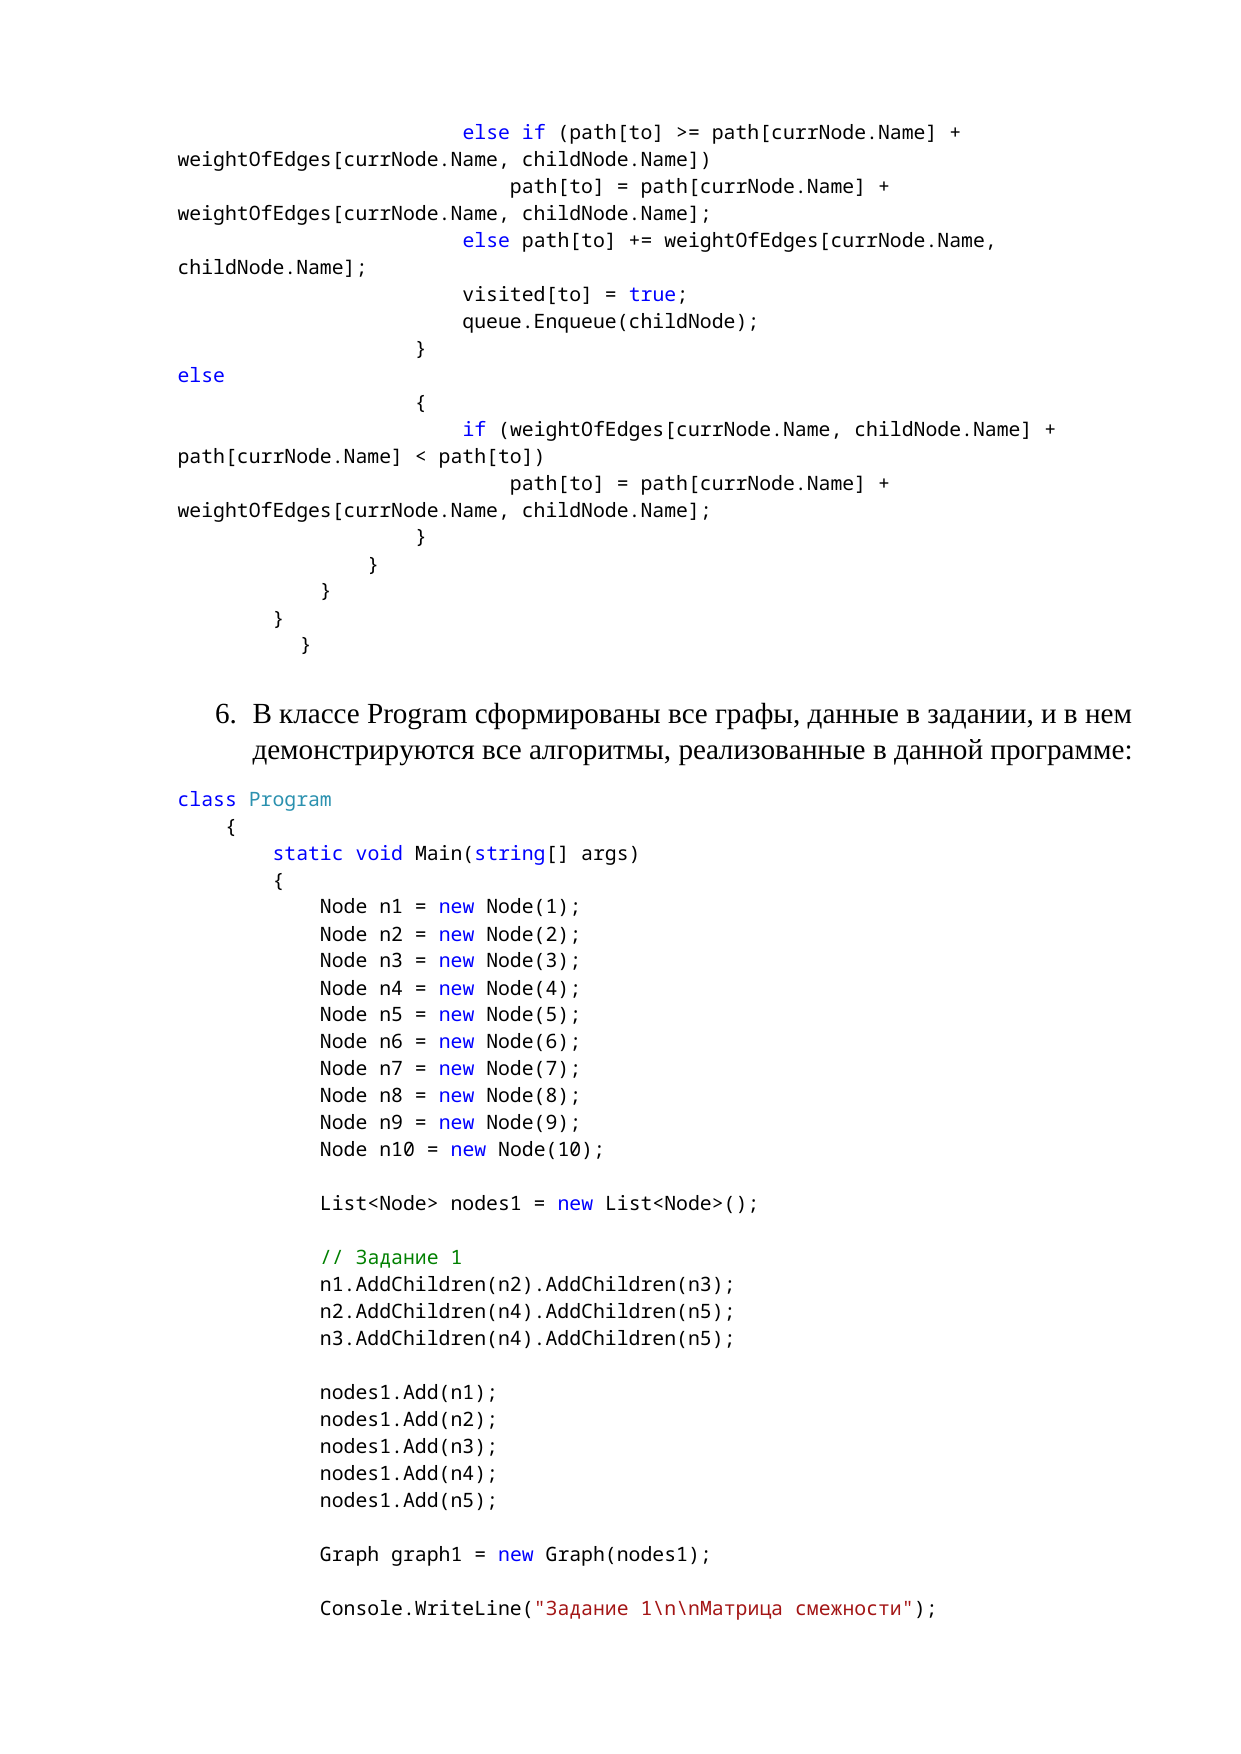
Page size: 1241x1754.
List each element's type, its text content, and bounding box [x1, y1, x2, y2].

text } [177, 550, 1152, 577]
text n3.AddChildren(n4).AddChildren(n5); [177, 1324, 1152, 1351]
text if (weightOfEdges[currNode.Name, childNode.Name] + path[currNode.Name] < path[to]) [177, 415, 1152, 469]
text Node n7 = new Node(7); [177, 1055, 1152, 1082]
text { [177, 866, 1152, 893]
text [177, 172, 1152, 226]
text } [177, 577, 1152, 604]
text // Задание 1 [177, 1243, 1152, 1271]
text { [177, 388, 1152, 415]
text else [177, 361, 1152, 388]
text Node n5 = new Node(5); [177, 1001, 1152, 1028]
text Node n6 = new Node(6); [177, 1028, 1152, 1055]
text n1.AddChildren(n2).AddChildren(n3); [177, 1271, 1152, 1297]
text n2.AddChildren(n4).AddChildren(n5); [177, 1297, 1152, 1324]
text } [177, 523, 1152, 550]
text { [177, 812, 1152, 839]
text Node n4 = new Node(4); [177, 974, 1152, 1001]
text else path[to] += weightOfEdges[currNode.Name, childNode.Name]; [177, 226, 1152, 280]
text nodes1.Add(n2); [177, 1405, 1152, 1432]
text Node n9 = new Node(9); [177, 1109, 1152, 1136]
text static void Main(string[] args) [177, 839, 1152, 866]
text nodes1.Add(n5); [177, 1486, 1152, 1513]
text else if (path[to] >= path[currNode.Name] + weightOfEdges[currNode.Name, childNode.Name]) [177, 118, 1152, 172]
text Node n3 = new Node(3); [177, 947, 1152, 974]
text Node n1 = new Node(1); [177, 893, 1152, 920]
text Node n2 = new Node(2); [177, 920, 1152, 947]
text } [177, 604, 1152, 631]
text } [177, 334, 1152, 361]
text Graph graph1 = new Graph(nodes1); [177, 1540, 1152, 1567]
text nodes1.Add(n3); [177, 1432, 1152, 1459]
text nodes1.Add(n1); [177, 1378, 1152, 1405]
text class Program [177, 785, 1152, 812]
text visited[to] = true; [177, 280, 1152, 307]
list В классе Program сформированы все графы, данные в задании, и в нем демонстрируются все алгоритмы, реализованные в данной программе: [215, 696, 1181, 766]
text Node n10 = new Node(10); [177, 1136, 1152, 1163]
text path[to] = path[currNode.Name] + weightOfEdges[currNode.Name, childNode.Name]; [177, 469, 1152, 523]
text queue.Enqueue(childNode); [177, 307, 1152, 334]
list } [252, 631, 1181, 658]
text Console.WriteLine("Задание 1\n\nМатрица смежности"); [177, 1594, 1152, 1621]
text List<Node> nodes1 = new List<Node>(); [177, 1189, 1152, 1217]
text Node n8 = new Node(8); [177, 1082, 1152, 1109]
text nodes1.Add(n4); [177, 1459, 1152, 1486]
